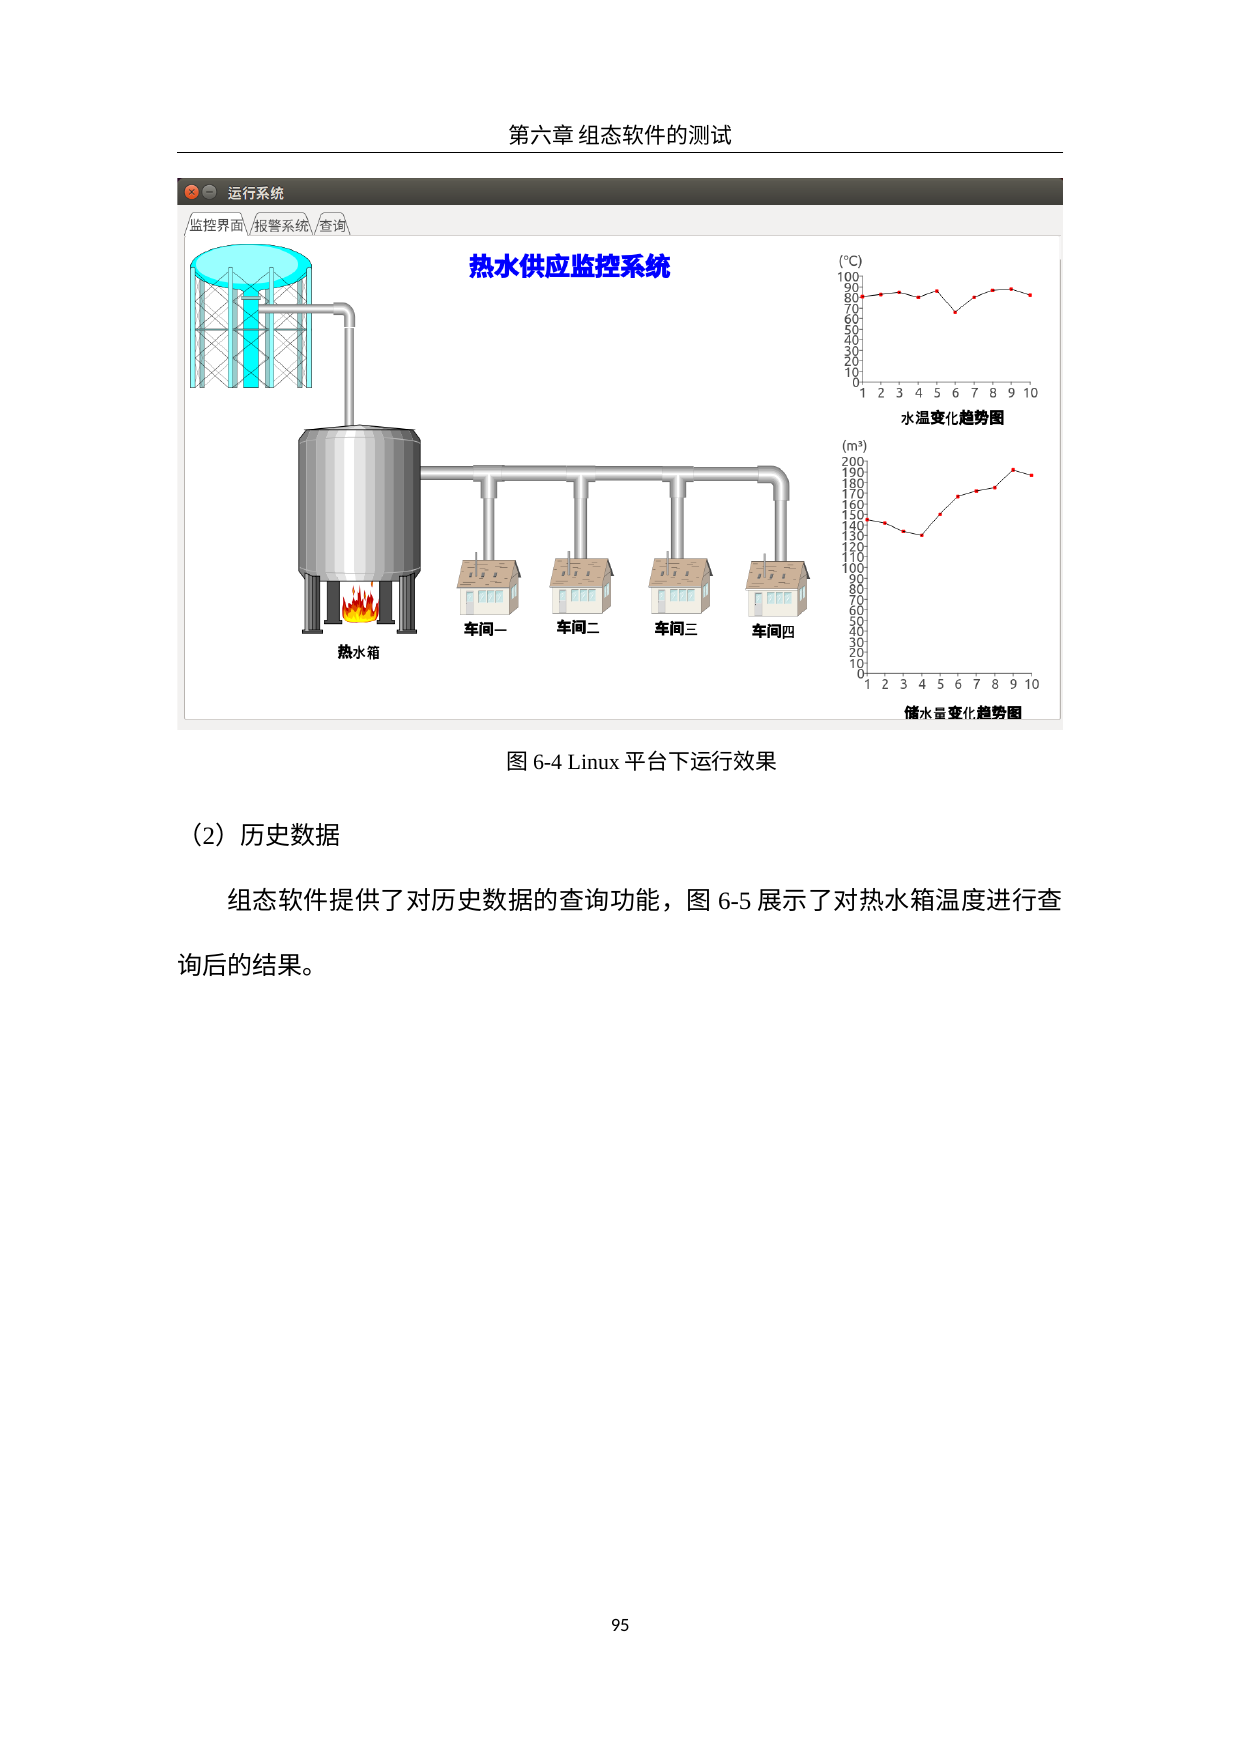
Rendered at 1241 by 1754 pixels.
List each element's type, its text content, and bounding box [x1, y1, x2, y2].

text （2）历史数据 [177, 801, 1063, 866]
picture [177, 178, 1063, 730]
text 组态软件提供了对历史数据的查询功能，图6-5展示了对热水箱温度进行查询后的结果。 [177, 866, 1063, 996]
text 图6-4 Linux平台下运行效果 [177, 743, 1063, 776]
